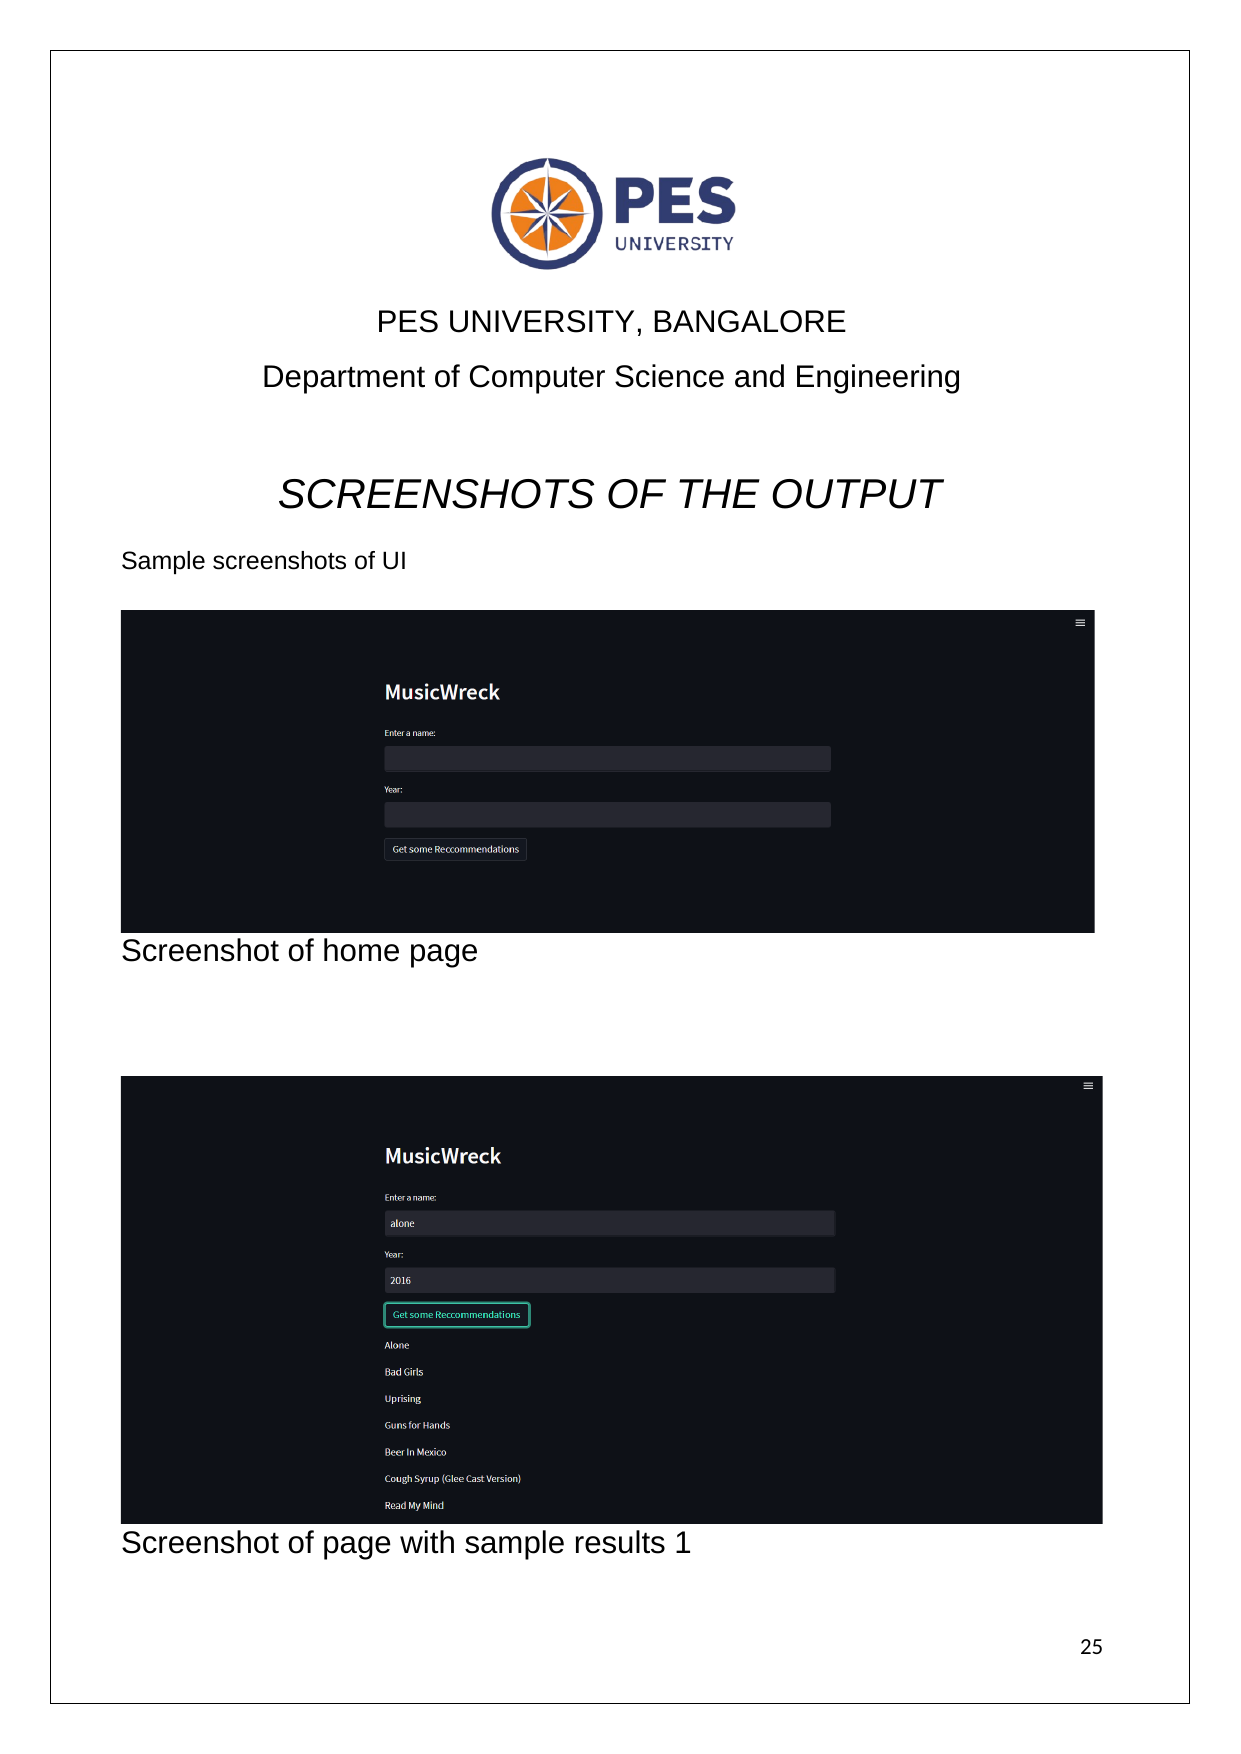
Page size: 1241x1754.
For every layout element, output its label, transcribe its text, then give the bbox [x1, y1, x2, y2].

text Screenshot of page with sample results 1 [121, 1524, 1103, 1560]
picture [120, 610, 1095, 933]
text Department of Computer Science and Engineering [121, 358, 1103, 394]
text Screenshot of home page [121, 932, 1103, 968]
picture [472, 141, 752, 284]
text Sample screenshots of UI [121, 546, 1103, 574]
picture [120, 1076, 1103, 1524]
text PES UNIVERSITY, BANGALORE [121, 303, 1103, 339]
text SCREENSHOTS OF THE OUTPUT [121, 469, 1103, 517]
